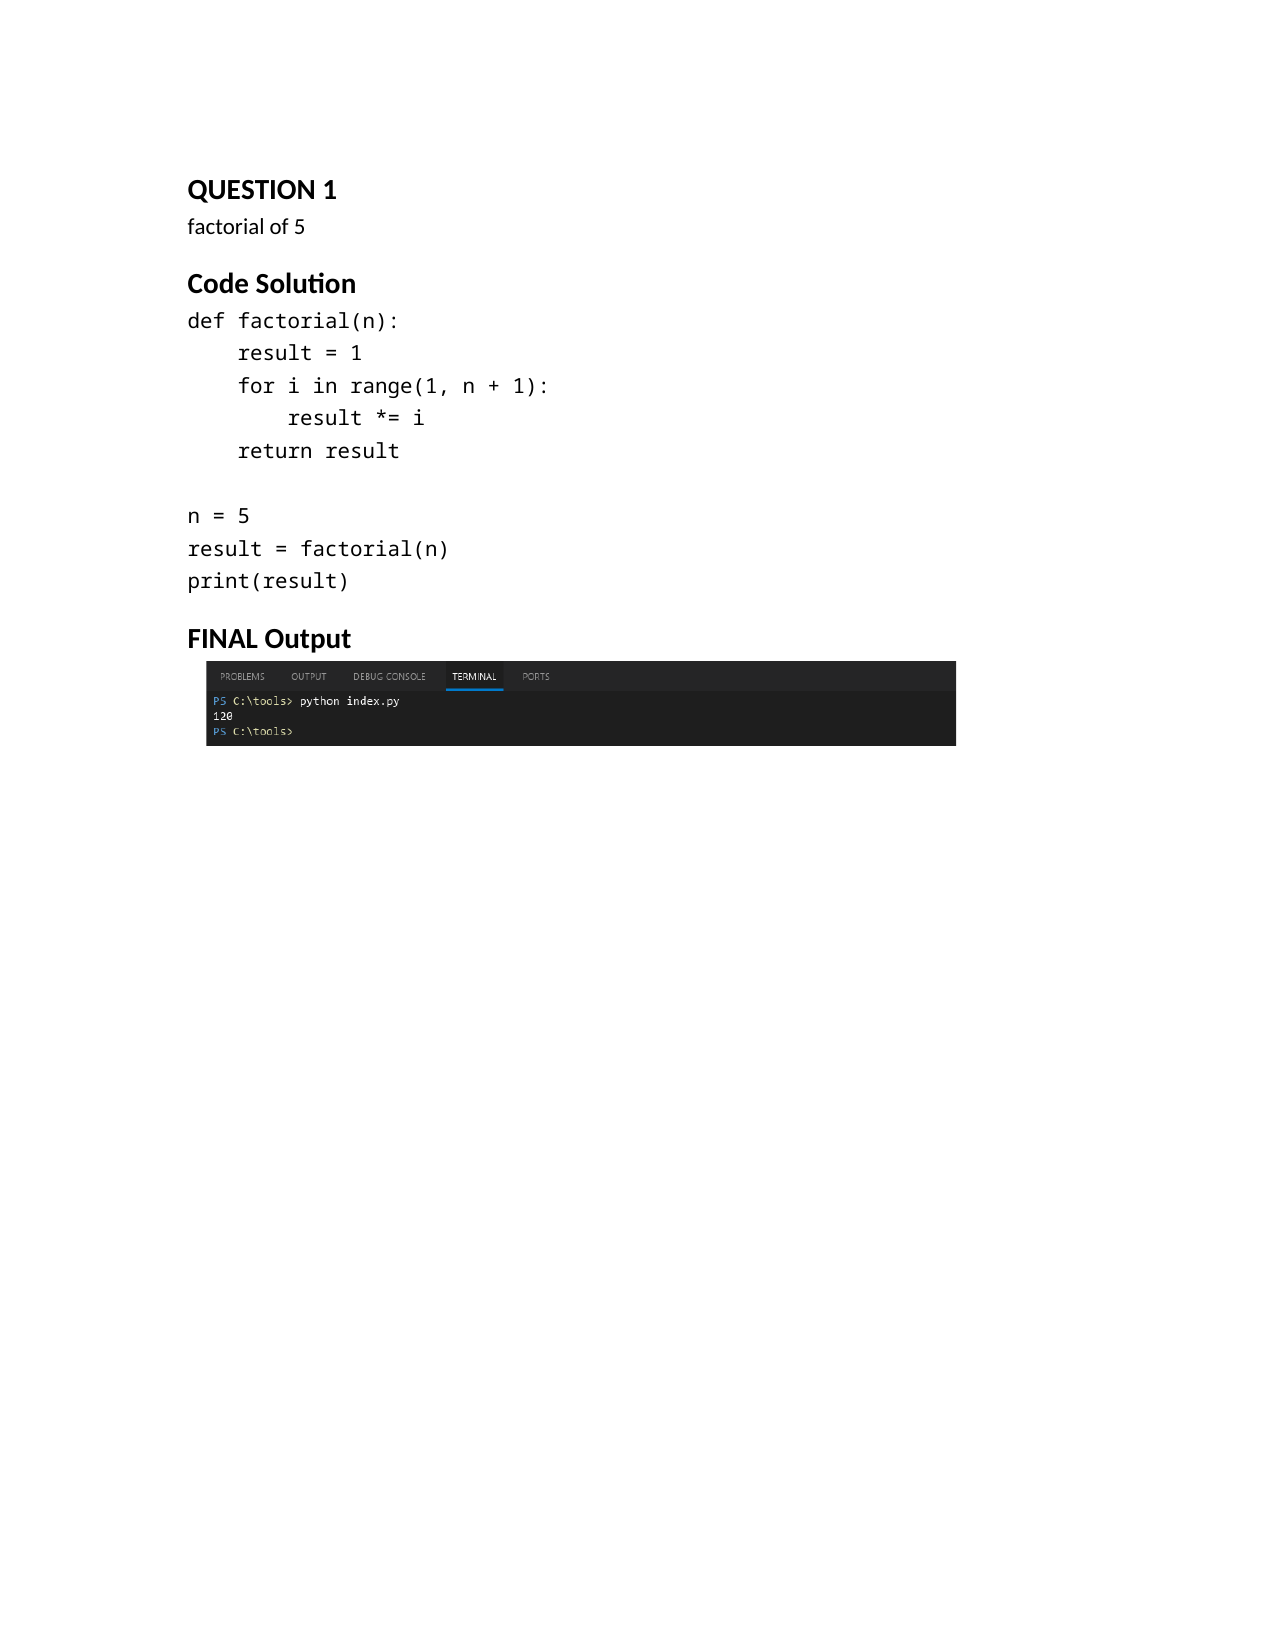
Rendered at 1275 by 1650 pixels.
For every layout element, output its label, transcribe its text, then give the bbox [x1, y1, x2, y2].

picture [206, 661, 957, 746]
text factorial of 5 [187, 212, 1087, 240]
subtitle FINAL Output [187, 620, 1087, 656]
subtitle Code Solution [187, 265, 1087, 300]
subtitle QUESTION 1 [187, 171, 1087, 206]
text def factorial(n): result = 1 for i in range(1, n + 1): result *= i return result n = 5 result = factorial(n) print(result) [187, 306, 1087, 595]
